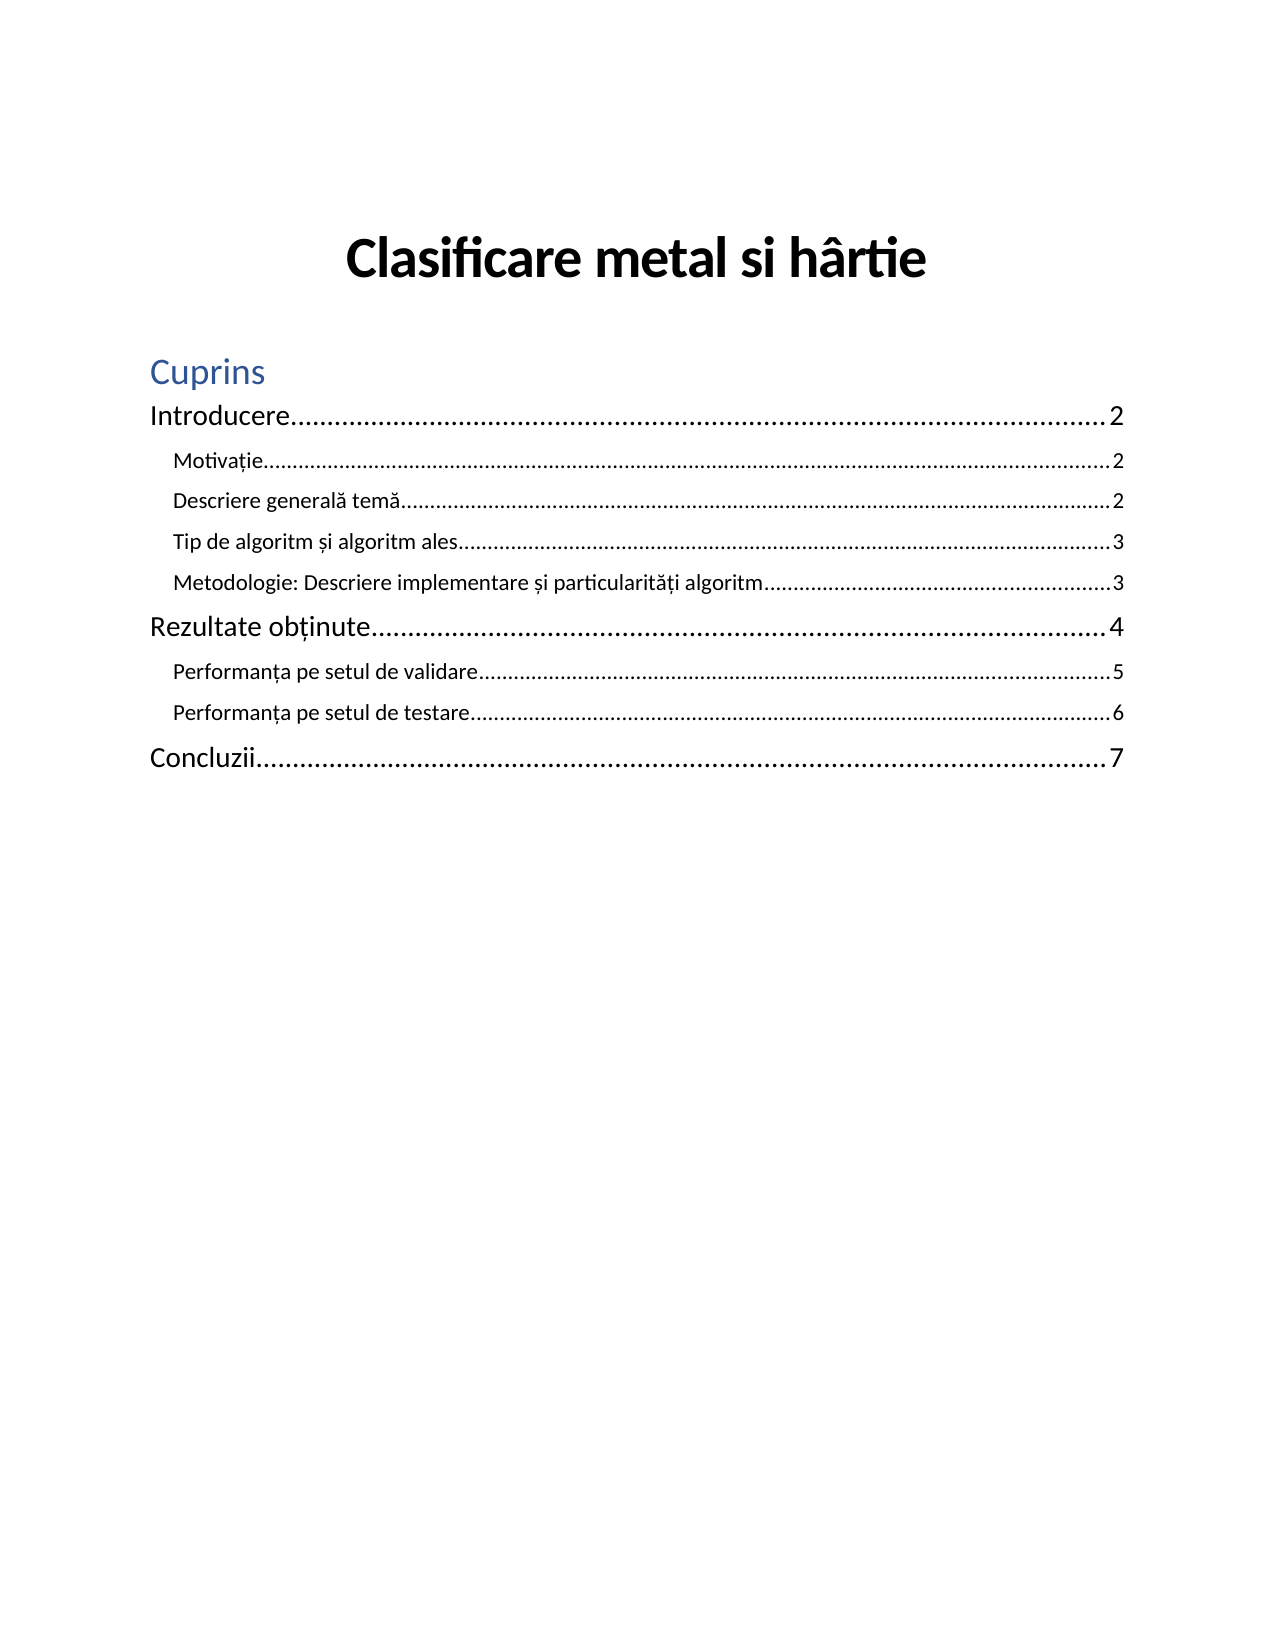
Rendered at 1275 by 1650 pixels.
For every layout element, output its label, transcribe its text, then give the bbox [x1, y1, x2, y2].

title Clasificare metal si hârtie [150, 221, 1125, 292]
